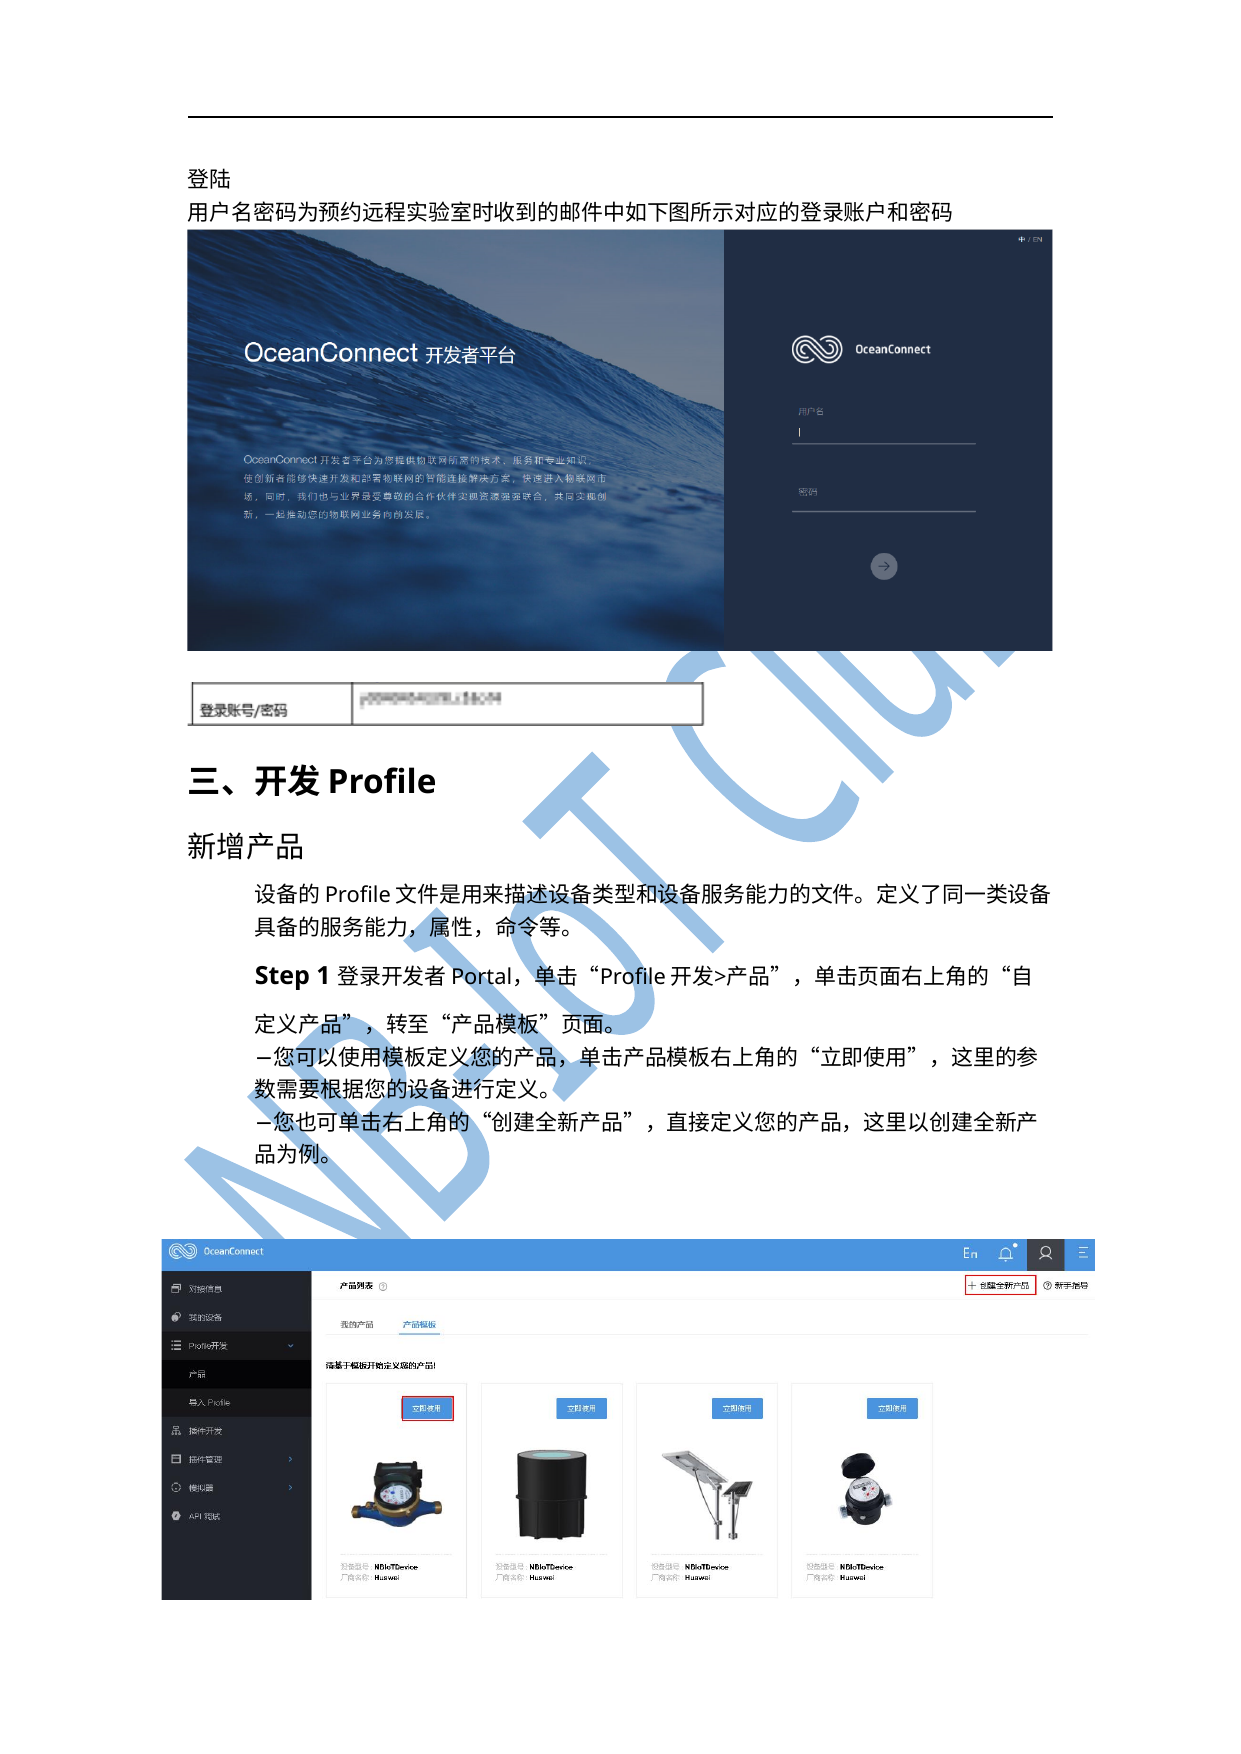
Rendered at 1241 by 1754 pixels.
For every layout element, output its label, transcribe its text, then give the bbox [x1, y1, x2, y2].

picture [187, 229, 1053, 651]
subtitle 新增产品 [187, 812, 1053, 877]
subtitle 三、开发Profile [187, 747, 1053, 812]
text 用户名密码为预约远程实验室时收到的邮件中如下图所示对应的登录账户和密码 [187, 194, 1053, 227]
picture [161, 1239, 1095, 1600]
list 设备的Profile文件是用来描述设备类型和设备服务能力的文件。定义了同一类设备具备的服务能力，属性，命令等。 Step 1 登录开发者Portal，单击“Profile开发>产品”，单击页面右上角的“自定义产品”，转至“产品模板”页面。 −您可以使用模板定义您的产品，单击产品模板右上角的“立即使用”，这里的参数需要根据您的设备进行定义。 −您也可单击右上角的“创建全新产品”，直接定义您的产品，这里以创建全新产品为例。 [254, 877, 1053, 1169]
subtitle 登陆 [187, 162, 1053, 194]
picture [187, 682, 708, 726]
